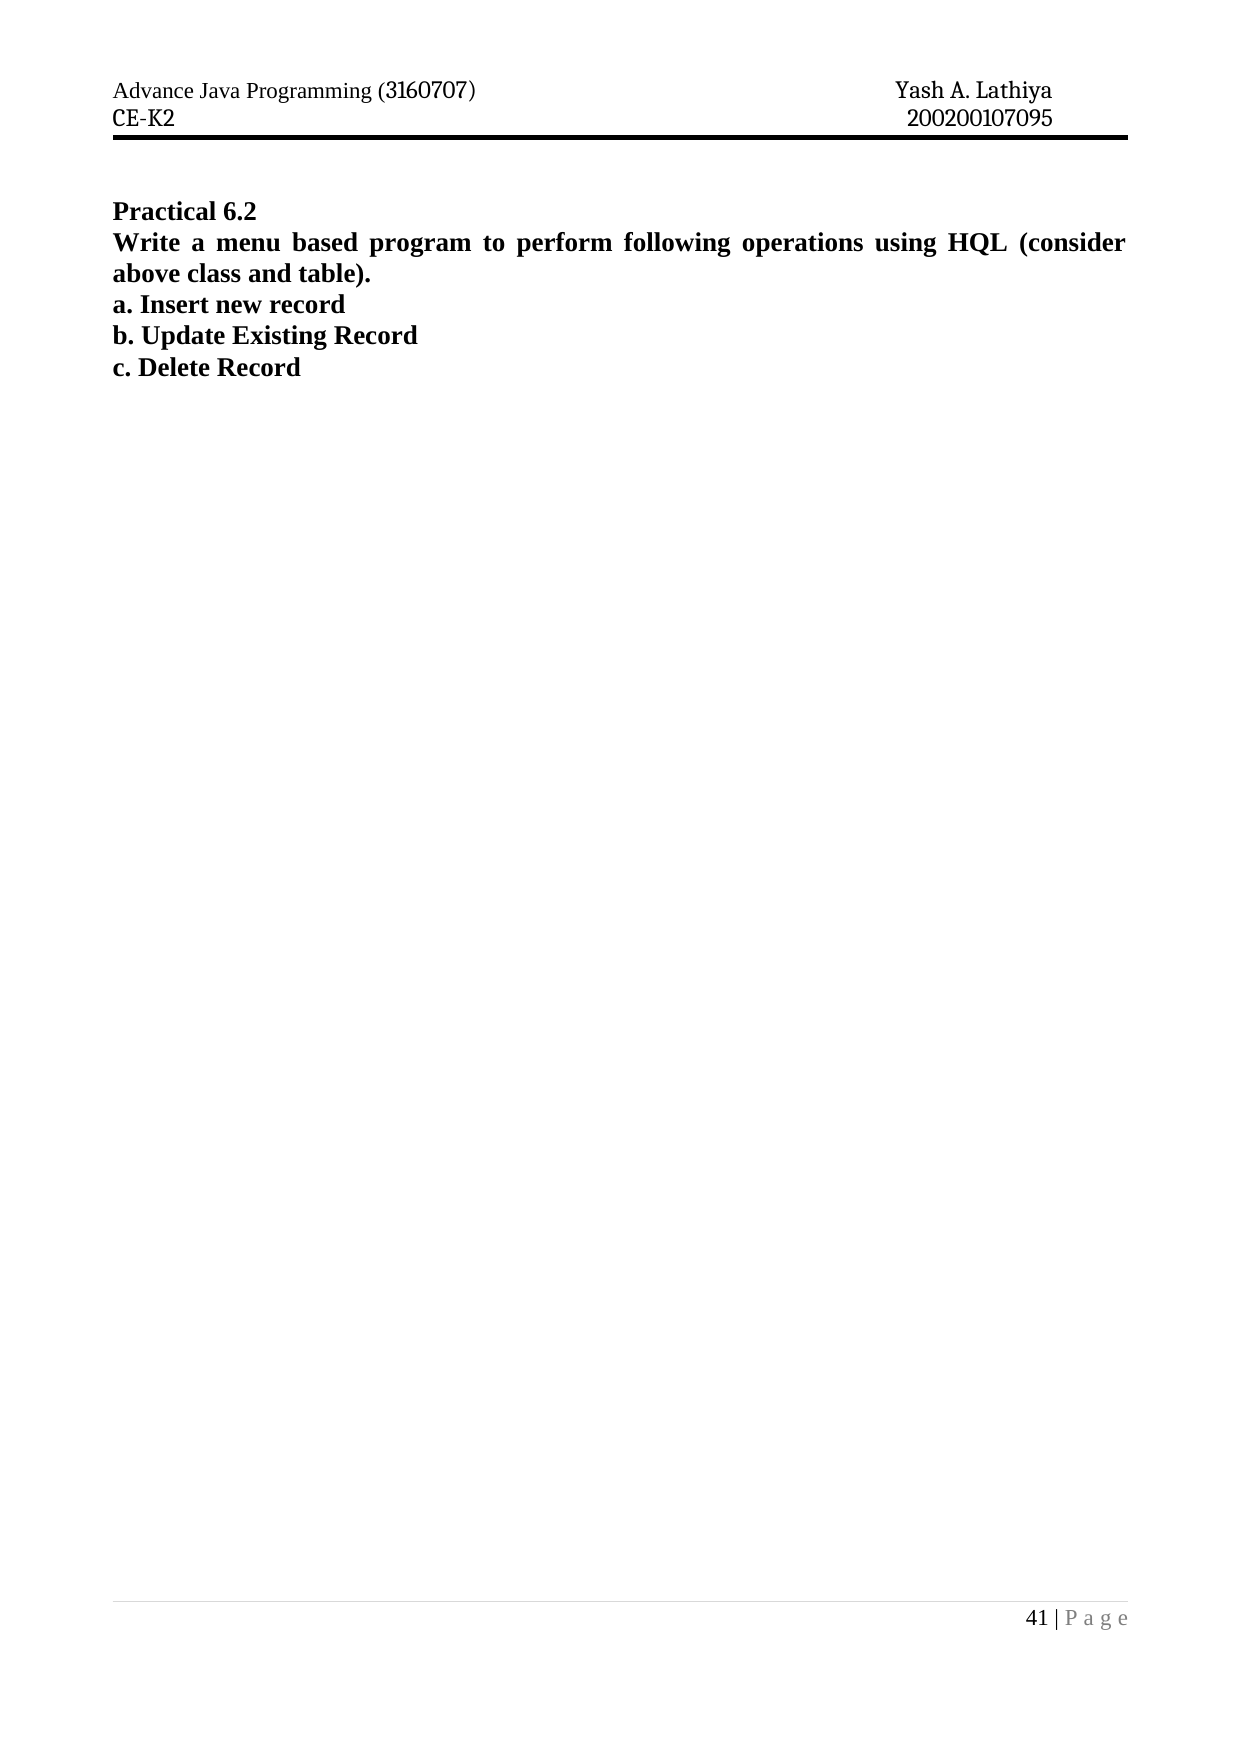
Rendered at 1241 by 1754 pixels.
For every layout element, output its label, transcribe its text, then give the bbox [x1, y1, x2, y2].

text Write a menu based program to perform following operations using HQL (consider above class and table). [112, 226, 1128, 288]
text Practical 6.2 [112, 195, 1128, 226]
text c. Delete Record [112, 351, 1128, 382]
text a. Insert new record [112, 288, 1128, 319]
text b. Update Existing Record [112, 319, 1128, 351]
